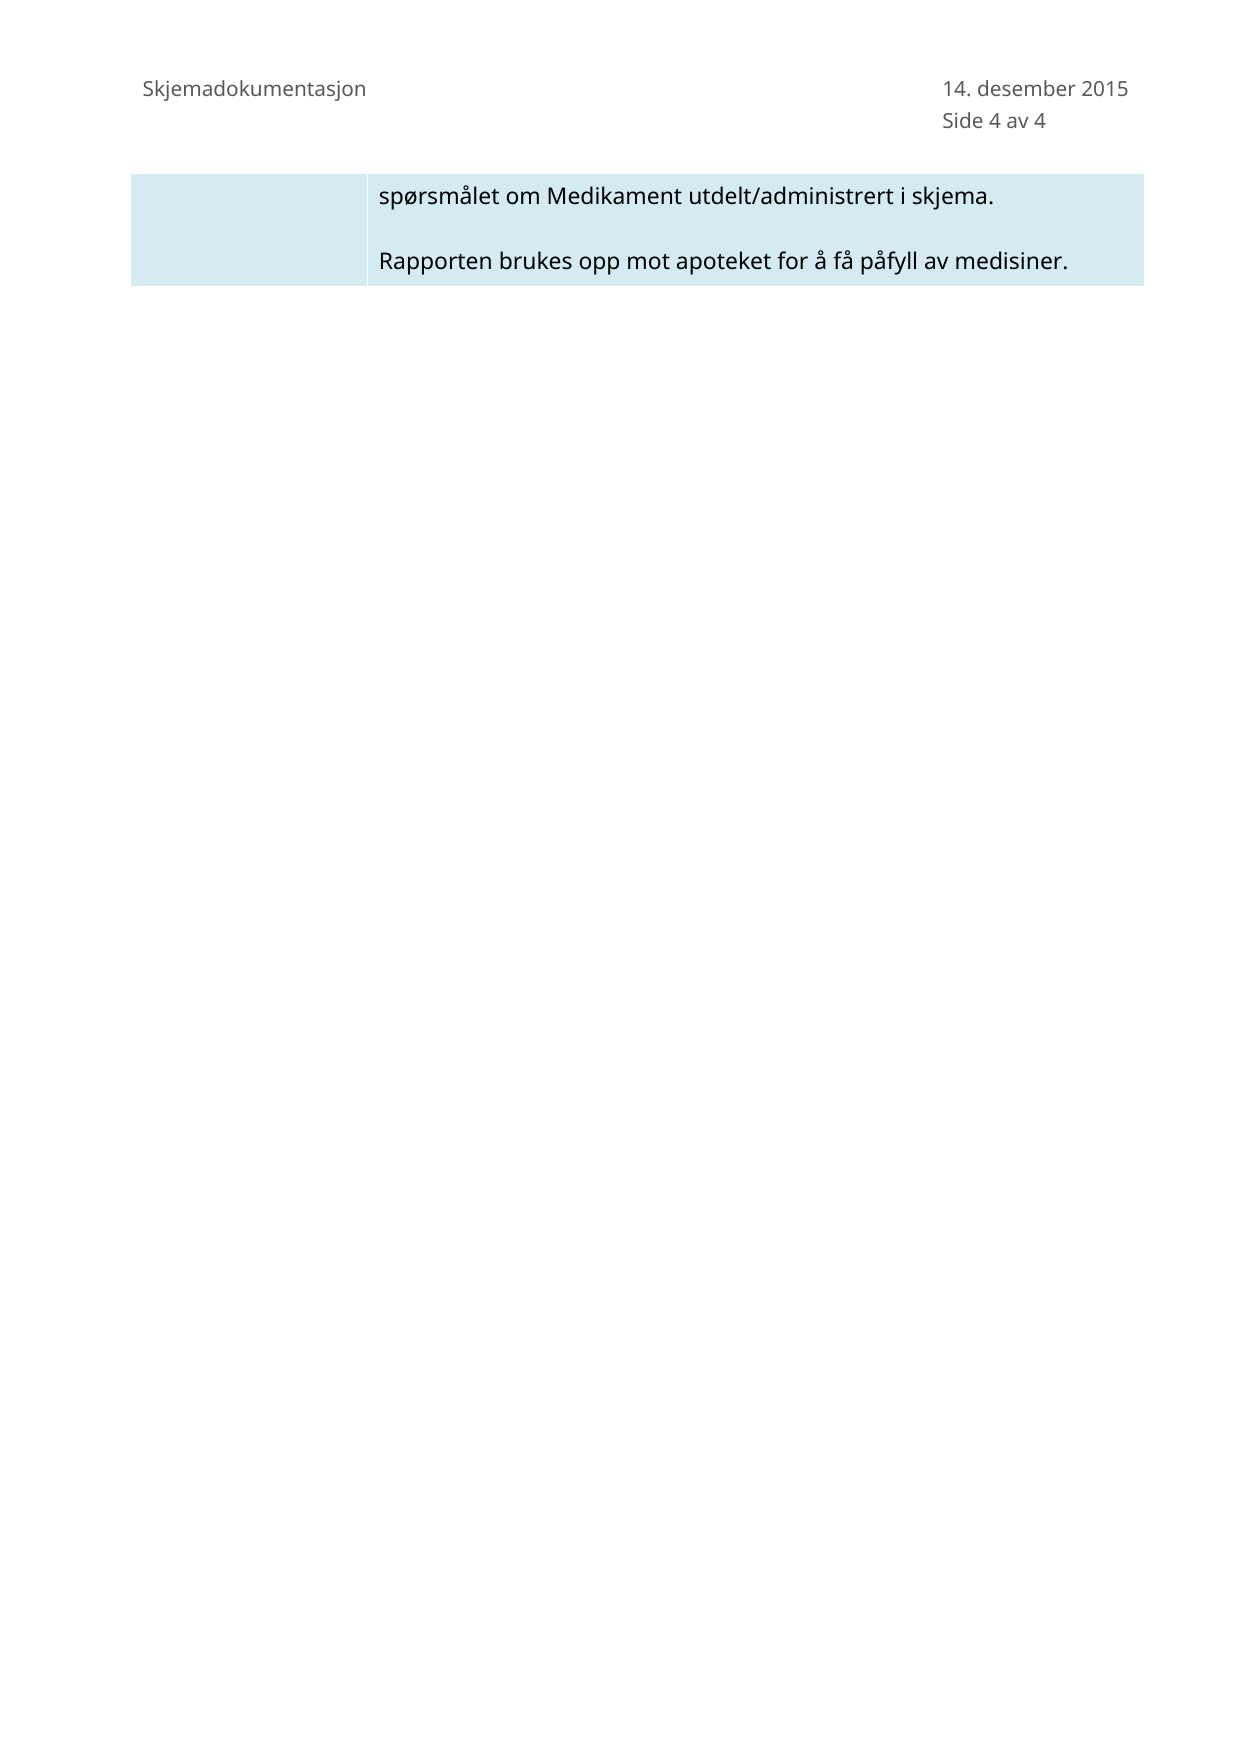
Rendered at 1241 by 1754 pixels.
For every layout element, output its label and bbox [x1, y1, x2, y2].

table_cell [131, 174, 367, 286]
table_cell [368, 174, 1144, 286]
